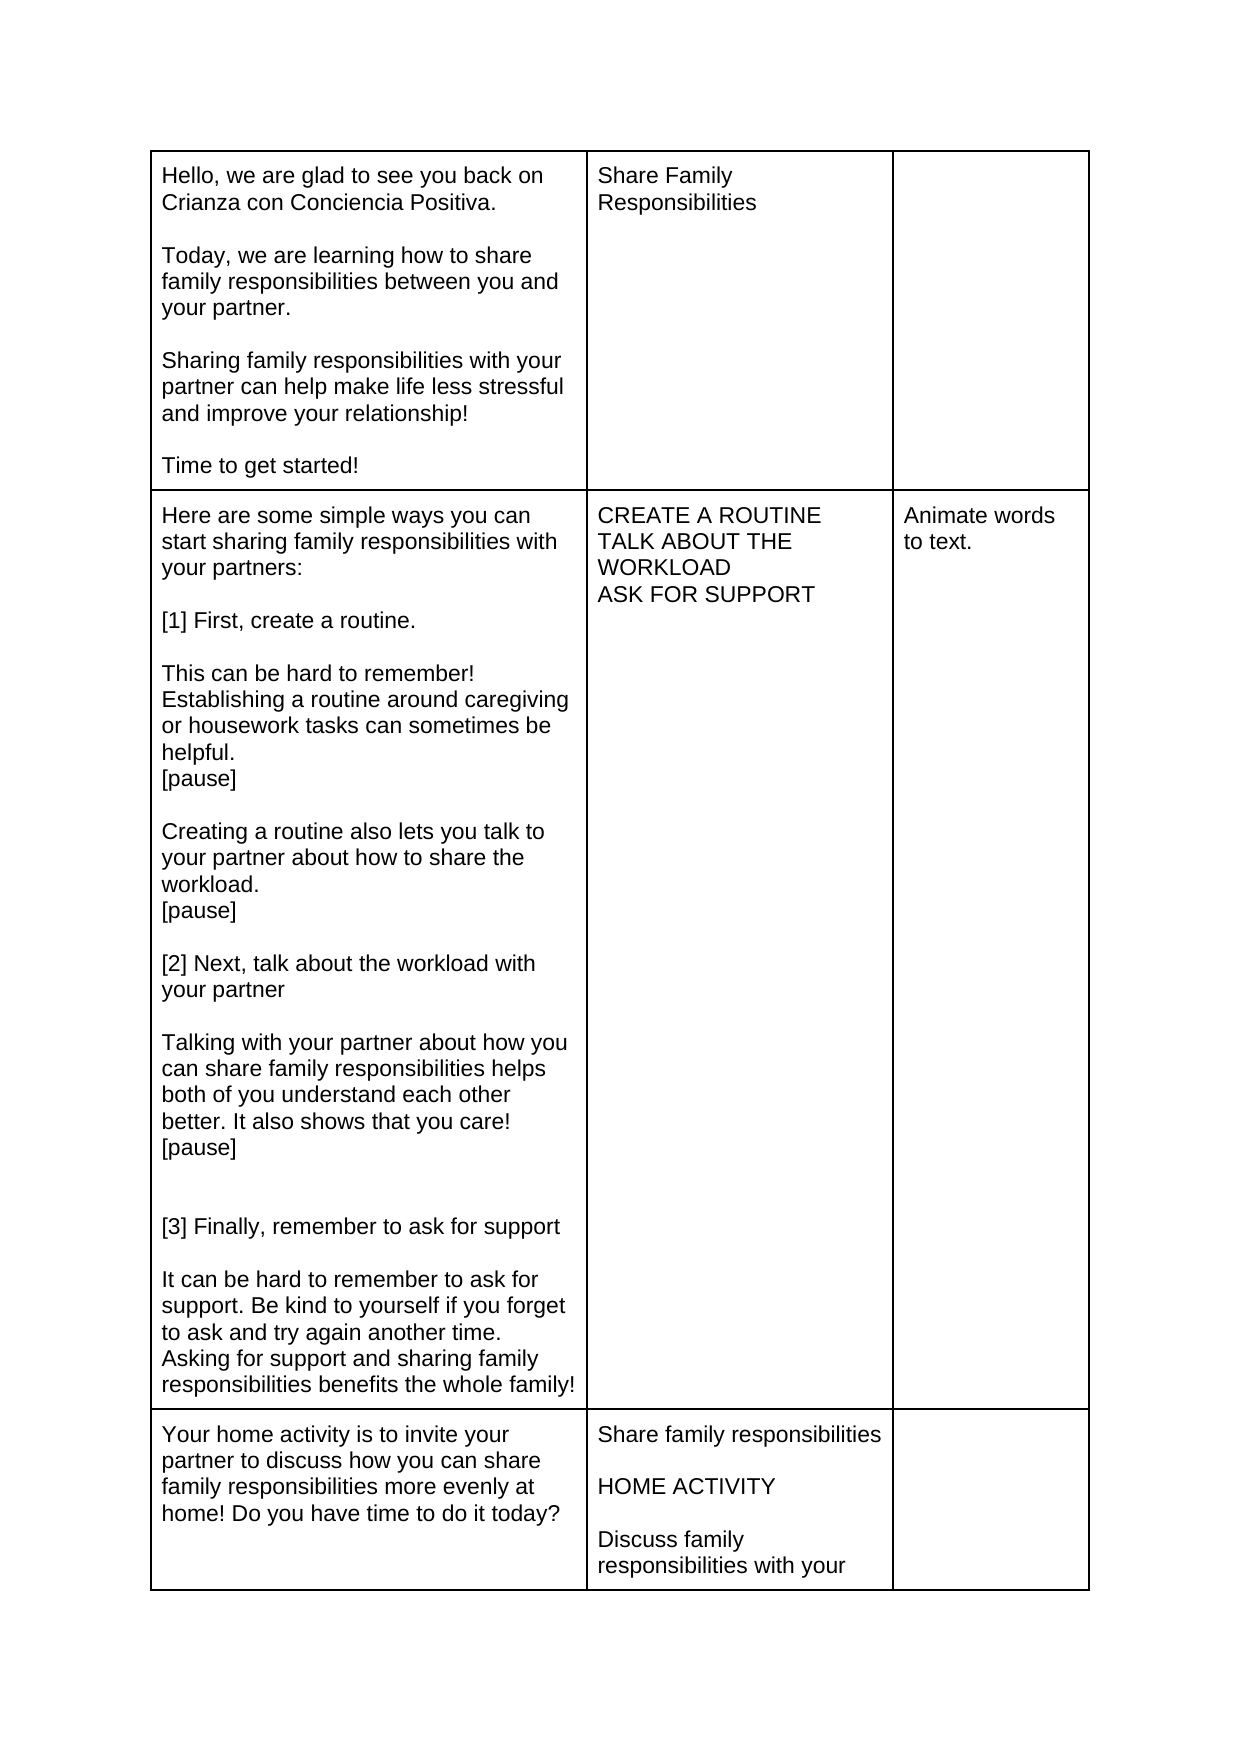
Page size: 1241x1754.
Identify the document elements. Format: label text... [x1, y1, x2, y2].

table_cell [894, 1410, 1088, 1589]
table_cell Animate words to text. [894, 491, 1088, 1408]
table_cell Share Family Responsibilities [588, 152, 892, 489]
table_cell CREATE A ROUTINE TALK ABOUT THE WORKLOAD ASK FOR SUPPORT [588, 491, 892, 1408]
table_cell Here are some simple ways you can start sharing family responsibilities with your partners: [1] First, create a routine. This can be hard to remember! Establishing a routine around caregiving or housework tasks can sometimes be helpful. [pause] Creating a routine also lets you talk to your partner about how to share the workload. [pause] [2] Next, talk about the workload with your partner Talking with your partner about how you can share family responsibilities helps both of you understand each other better. It also shows that you care! [pause] [3] Finally, remember to ask for support It can be hard to remember to ask for support. Be kind to yourself if you forget to ask and try again another time. Asking for support and sharing family responsibilities benefits the whole family! [152, 491, 586, 1408]
table_cell Hello, we are glad to see you back on Crianza con Conciencia Positiva. Today, we are learning how to share family responsibilities between you and your partner. Sharing family responsibilities with your partner can help make life less stressful and improve your relationship! Time to get started! [152, 152, 586, 489]
table_cell Share family responsibilities HOME ACTIVITY Discuss family responsibilities with your partner [588, 1410, 892, 1589]
table_cell [894, 152, 1088, 489]
